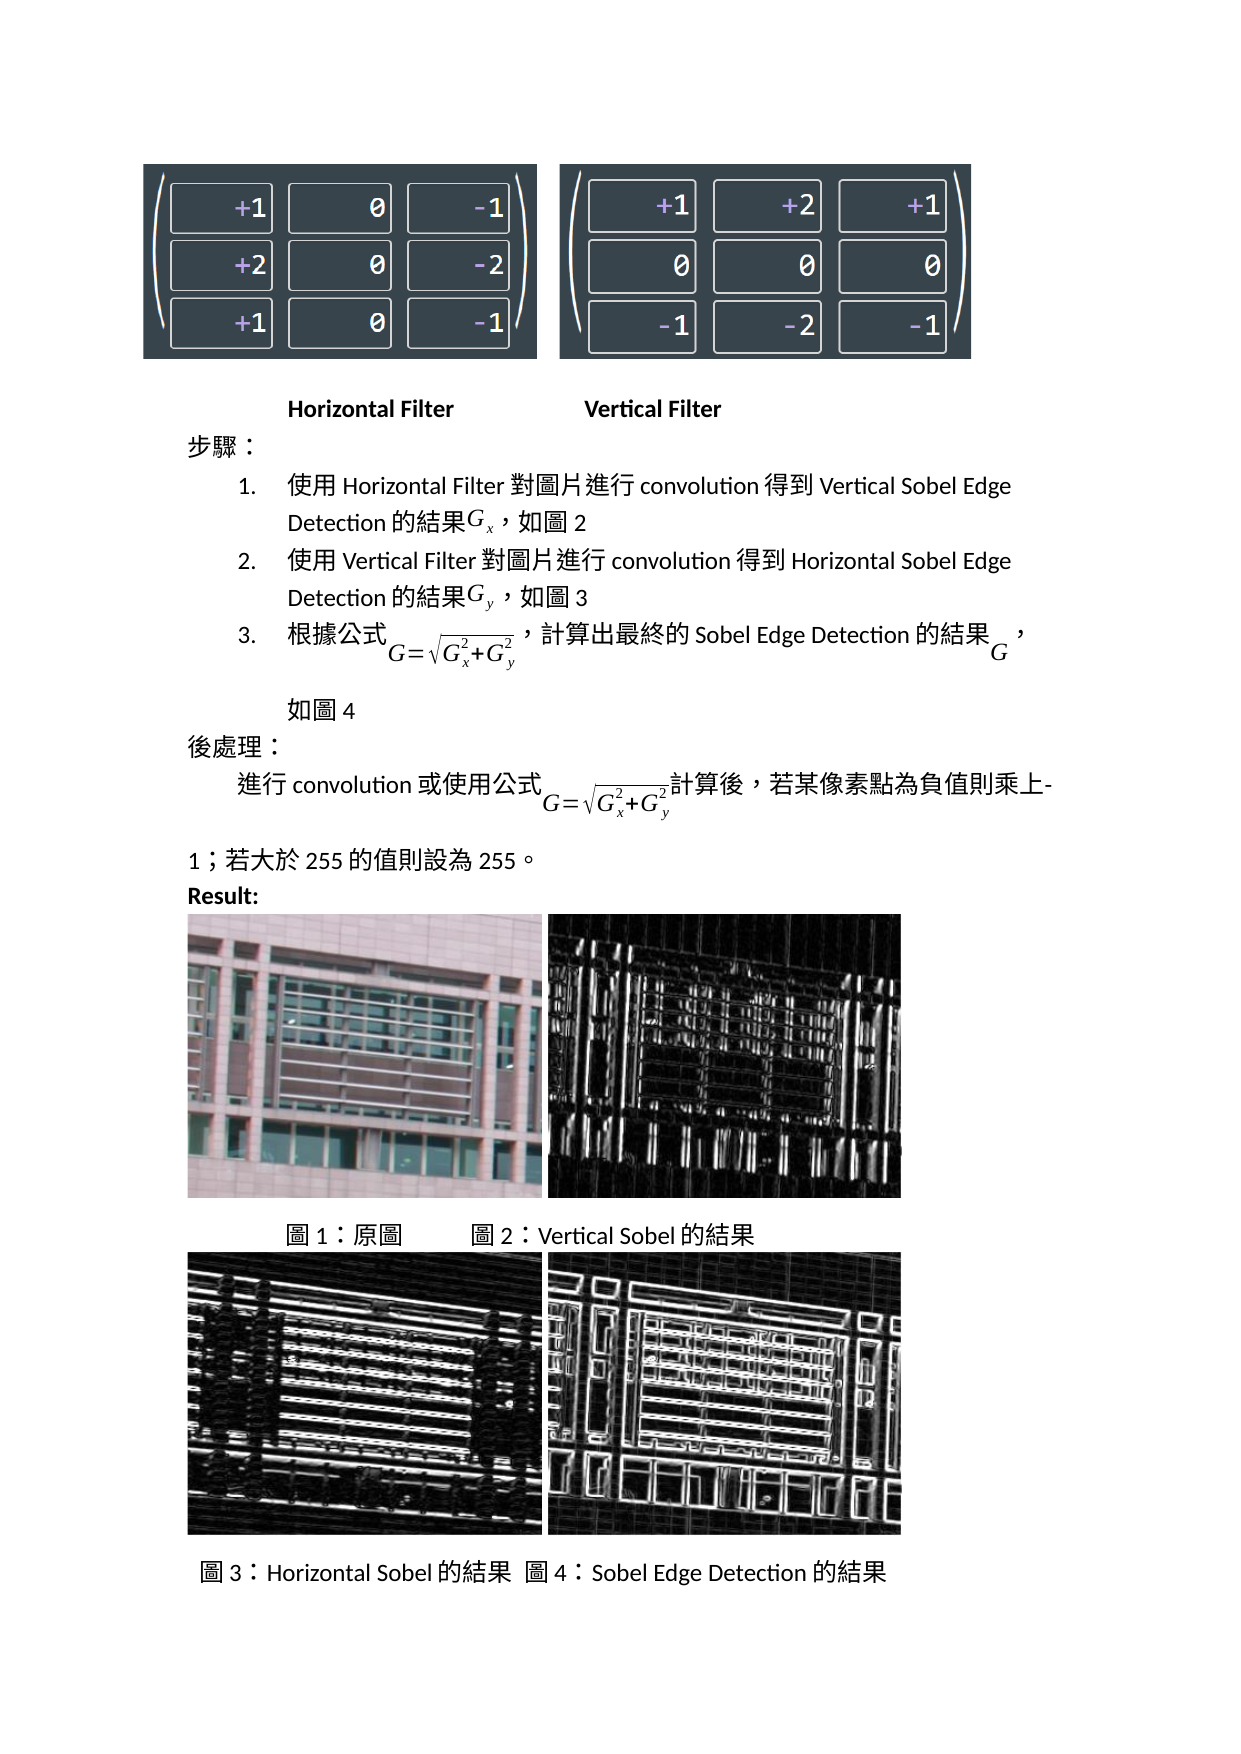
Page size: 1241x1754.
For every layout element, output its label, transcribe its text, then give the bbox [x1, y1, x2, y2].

text 進行convolution或使用公式計算後，若某像素點為負值則乘上-1；若大於255的值則設為255。 [187, 764, 1053, 877]
picture [547, 914, 902, 1198]
text 圖1：原圖 圖2：Vertical Sobel的結果 [187, 1214, 1053, 1252]
list 使用Horizontal Filter對圖片進行convolution得到Vertical Sobel Edge Detection的結果，如圖2 [237, 464, 1053, 539]
text 圖3：Horizontal Sobel的結果 圖4：Sobel Edge Detection的結果 [187, 1552, 1053, 1589]
list 使用Vertical Filter對圖片進行convolution得到Horizontal Sobel Edge Detection的結果，如圖3 [237, 539, 1053, 614]
text 後處理： [187, 727, 1053, 764]
picture [143, 164, 537, 359]
text Horizontal Filter Vertical Filter [187, 389, 1053, 427]
text 步驟： [187, 427, 1053, 464]
picture [547, 1252, 902, 1536]
picture [559, 164, 972, 359]
picture [187, 1252, 542, 1536]
list 根據公式，計算出最終的Sobel Edge Detection的結果，如圖4 [237, 614, 1053, 727]
picture [187, 914, 542, 1198]
text Result: [187, 877, 1053, 914]
